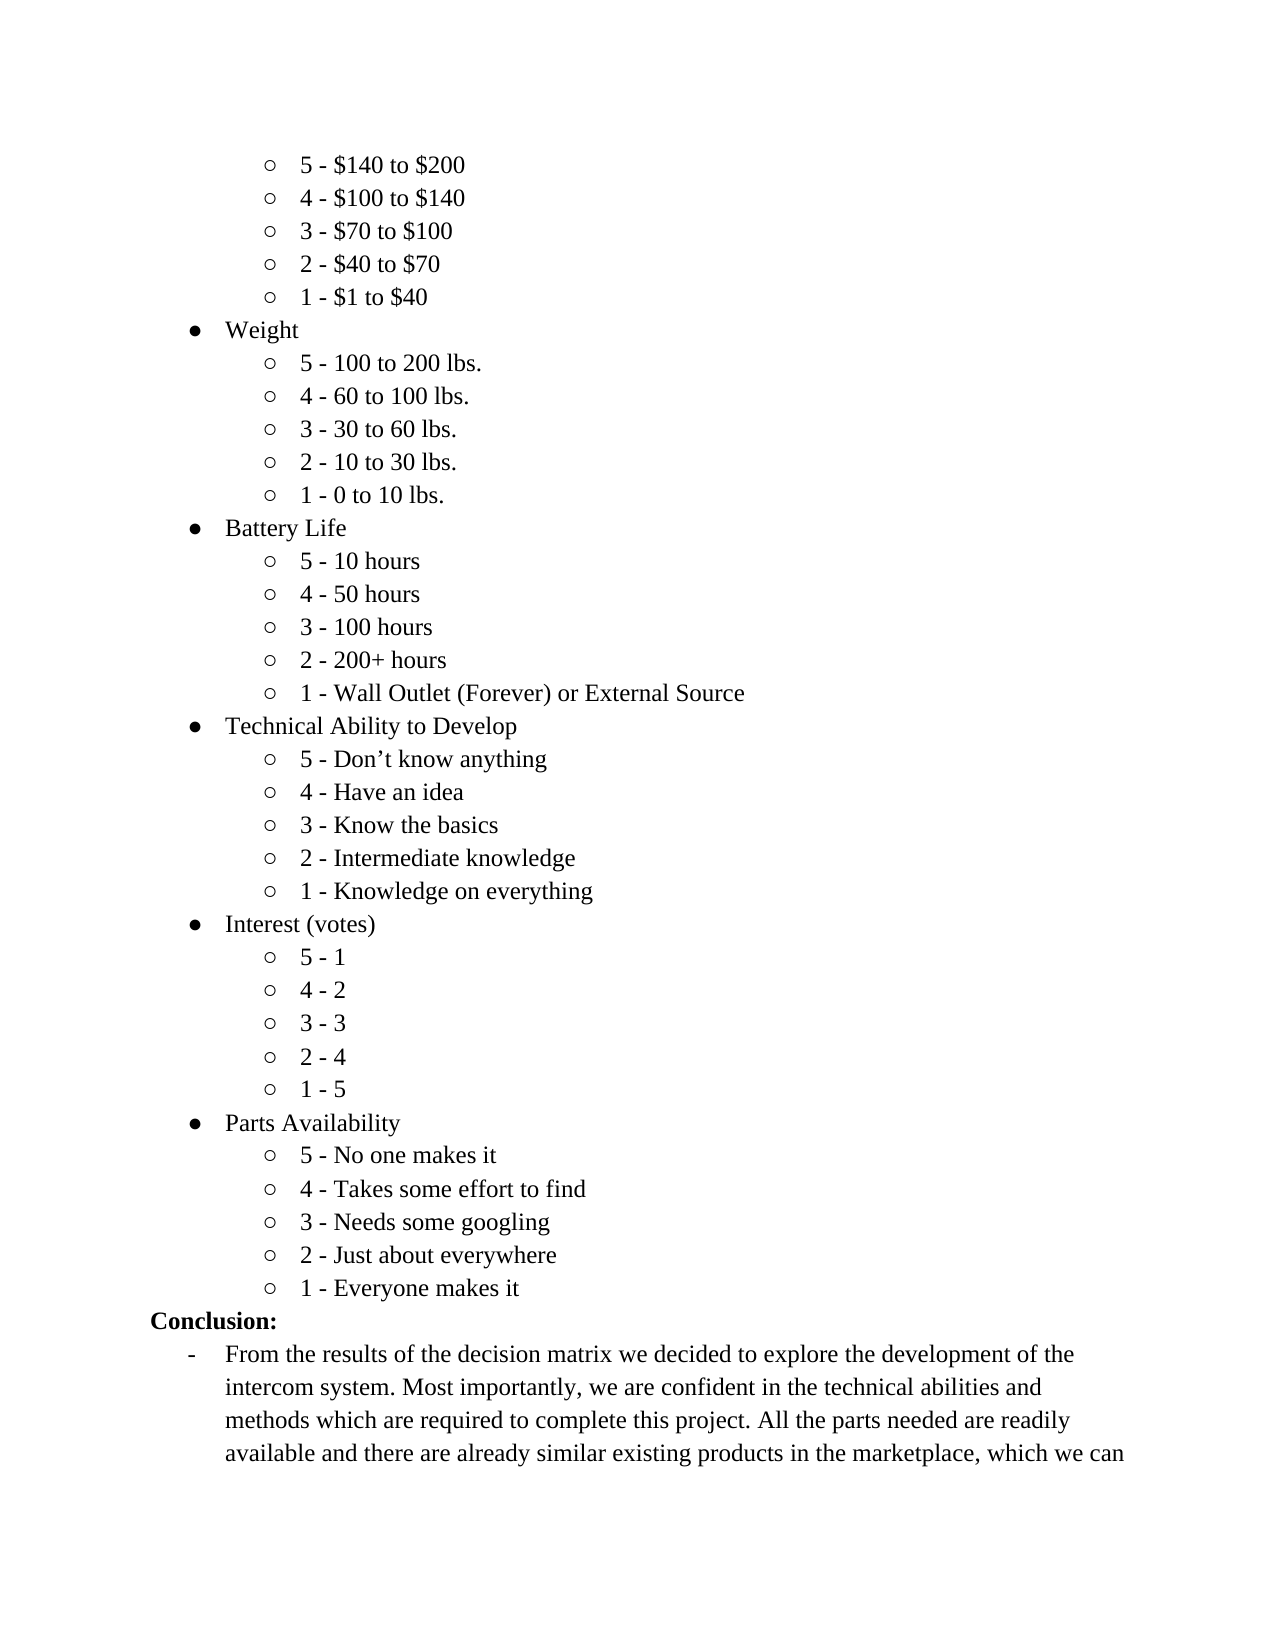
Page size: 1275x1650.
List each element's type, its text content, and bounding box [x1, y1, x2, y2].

list Interest (votes) [187, 909, 1125, 938]
list 2 - 10 to 30 lbs. [262, 447, 1125, 476]
list 4 - Have an idea [262, 777, 1125, 806]
list 4 - 2 [262, 976, 1125, 1004]
list 3 - $70 to $100 [262, 216, 1125, 245]
list 5 - 100 to 200 lbs. [262, 348, 1125, 377]
list 2 - Intermediate knowledge [262, 843, 1125, 872]
list 3 - Know the basics [262, 810, 1125, 839]
list 3 - 3 [262, 1008, 1125, 1037]
list 3 - 100 hours [262, 612, 1125, 641]
list 5 - 10 hours [262, 546, 1125, 575]
list 1 - Wall Outlet (Forever) or External Source [262, 678, 1125, 707]
list 5 - $140 to $200 [262, 150, 1125, 179]
list 1 - 5 [262, 1074, 1125, 1103]
list 3 - 30 to 60 lbs. [262, 414, 1125, 443]
list 1 - Everyone makes it [262, 1273, 1125, 1301]
list 5 - 1 [262, 942, 1125, 971]
list 1 - 0 to 10 lbs. [262, 480, 1125, 509]
text Conclusion: [150, 1306, 1125, 1334]
list Battery Life [187, 513, 1125, 542]
list 2 - $40 to $70 [262, 249, 1125, 278]
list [187, 1339, 1125, 1467]
list 5 - Don’t know anything [262, 744, 1125, 773]
list 2 - 200+ hours [262, 645, 1125, 674]
list 2 - 4 [262, 1042, 1125, 1070]
list 4 - Takes some effort to find [262, 1174, 1125, 1202]
list 2 - Just about everywhere [262, 1240, 1125, 1268]
list Parts Availability [187, 1108, 1125, 1136]
list 3 - Needs some googling [262, 1207, 1125, 1235]
list 1 - Knowledge on everything [262, 876, 1125, 905]
list 4 - $100 to $140 [262, 183, 1125, 212]
list Technical Ability to Develop [187, 711, 1125, 740]
list 4 - 50 hours [262, 579, 1125, 608]
list 4 - 60 to 100 lbs. [262, 381, 1125, 410]
list 5 - No one makes it [262, 1141, 1125, 1169]
list Weight [187, 315, 1125, 344]
list 1 - $1 to $40 [262, 282, 1125, 311]
